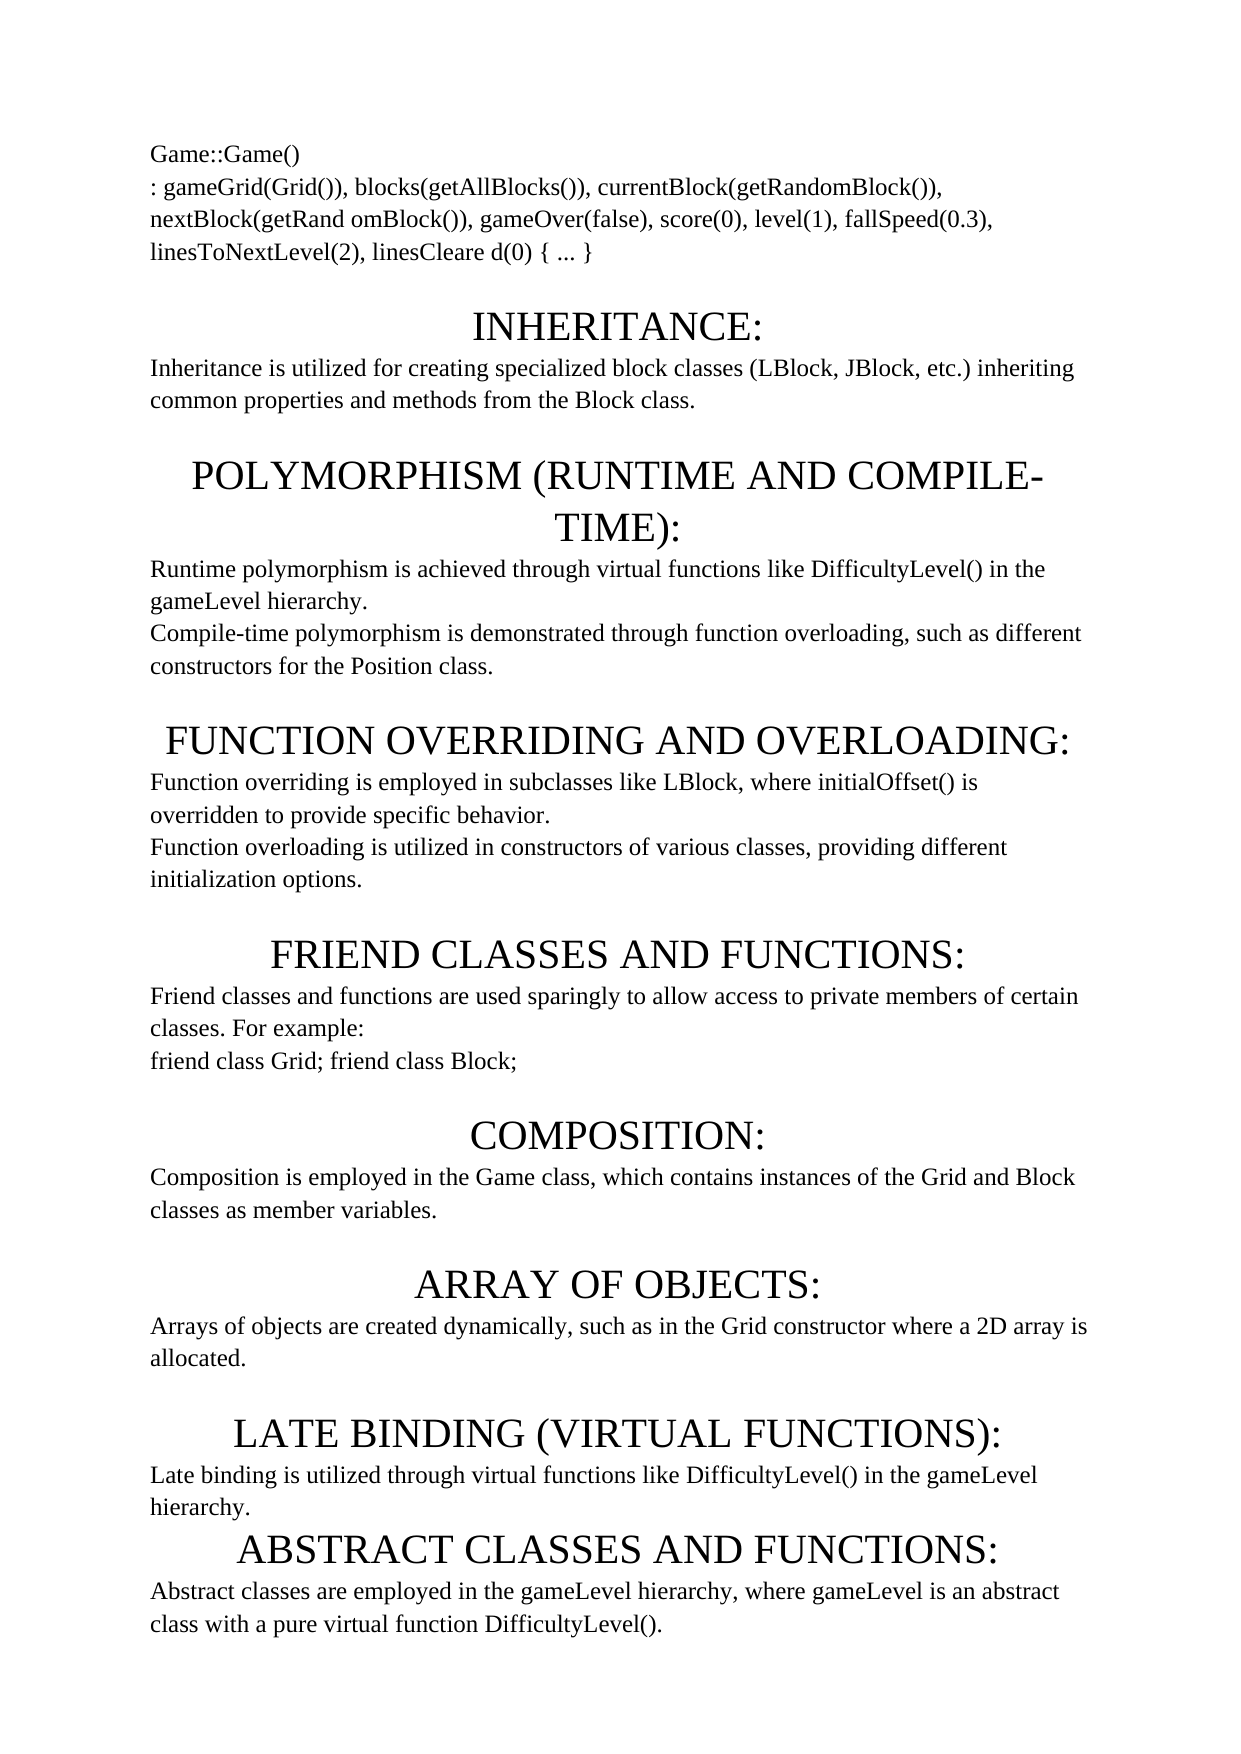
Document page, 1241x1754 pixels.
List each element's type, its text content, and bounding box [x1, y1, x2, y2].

text : gameGrid(Grid()), blocks(getAllBlocks()), currentBlock(getRandomBlock()), nextBlock(getRand omBlock()), gameOver(false), score(0), level(1), fallSpeed(0.3), linesToNextLevel(2), linesCleare d(0) { ... } [150, 172, 1093, 266]
text Game::Game() [150, 139, 1093, 168]
text ARRAY OF OBJECTS: [150, 1259, 1085, 1307]
text Composition is employed in the Game class, which contains instances of the Grid and Block classes as member variables. [150, 1162, 1093, 1223]
text ABSTRACT CLASSES AND FUNCTIONS: [150, 1525, 1085, 1573]
text FUNCTION OVERRIDING AND OVERLOADING: [150, 716, 1085, 764]
text Function overriding is employed in subclasses like LBlock, where initialOffset() is overridden to provide specific behavior. [150, 767, 1093, 828]
text Friend classes and functions are used sparingly to allow access to private members of certain classes. For example: [150, 981, 1093, 1042]
text FRIEND CLASSES AND FUNCTIONS: [150, 929, 1085, 977]
text Compile-time polymorphism is demonstrated through function overloading, such as different constructors for the Position class. [150, 618, 1093, 680]
text Inheritance is utilized for creating specialized block classes (LBlock, JBlock, etc.) inheriting common properties and methods from the Block class. [150, 353, 1093, 414]
text Function overloading is utilized in constructors of various classes, providing different initialization options. [150, 832, 1093, 893]
text Abstract classes are employed in the gameLevel hierarchy, where gameLevel is an abstract class with a pure virtual function DifficultyLevel(). [150, 1576, 1093, 1638]
text LATE BINDING (VIRTUAL FUNCTIONS): [150, 1408, 1085, 1456]
text Runtime polymorphism is achieved through virtual functions like DifficultyLevel() in the gameLevel hierarchy. [150, 554, 1093, 615]
text POLYMORPHISM (RUNTIME AND COMPILE-TIME): [150, 450, 1085, 550]
text friend class Grid; friend class Block; [150, 1046, 1093, 1074]
text Arrays of objects are created dynamically, such as in the Grid constructor where a 2D array is allocated. [150, 1311, 1093, 1372]
text COMPOSITION: [150, 1111, 1085, 1158]
text INHERITANCE: [150, 302, 1085, 349]
text Late binding is utilized through virtual functions like DifficultyLevel() in the gameLevel hierarchy. [150, 1460, 1093, 1521]
